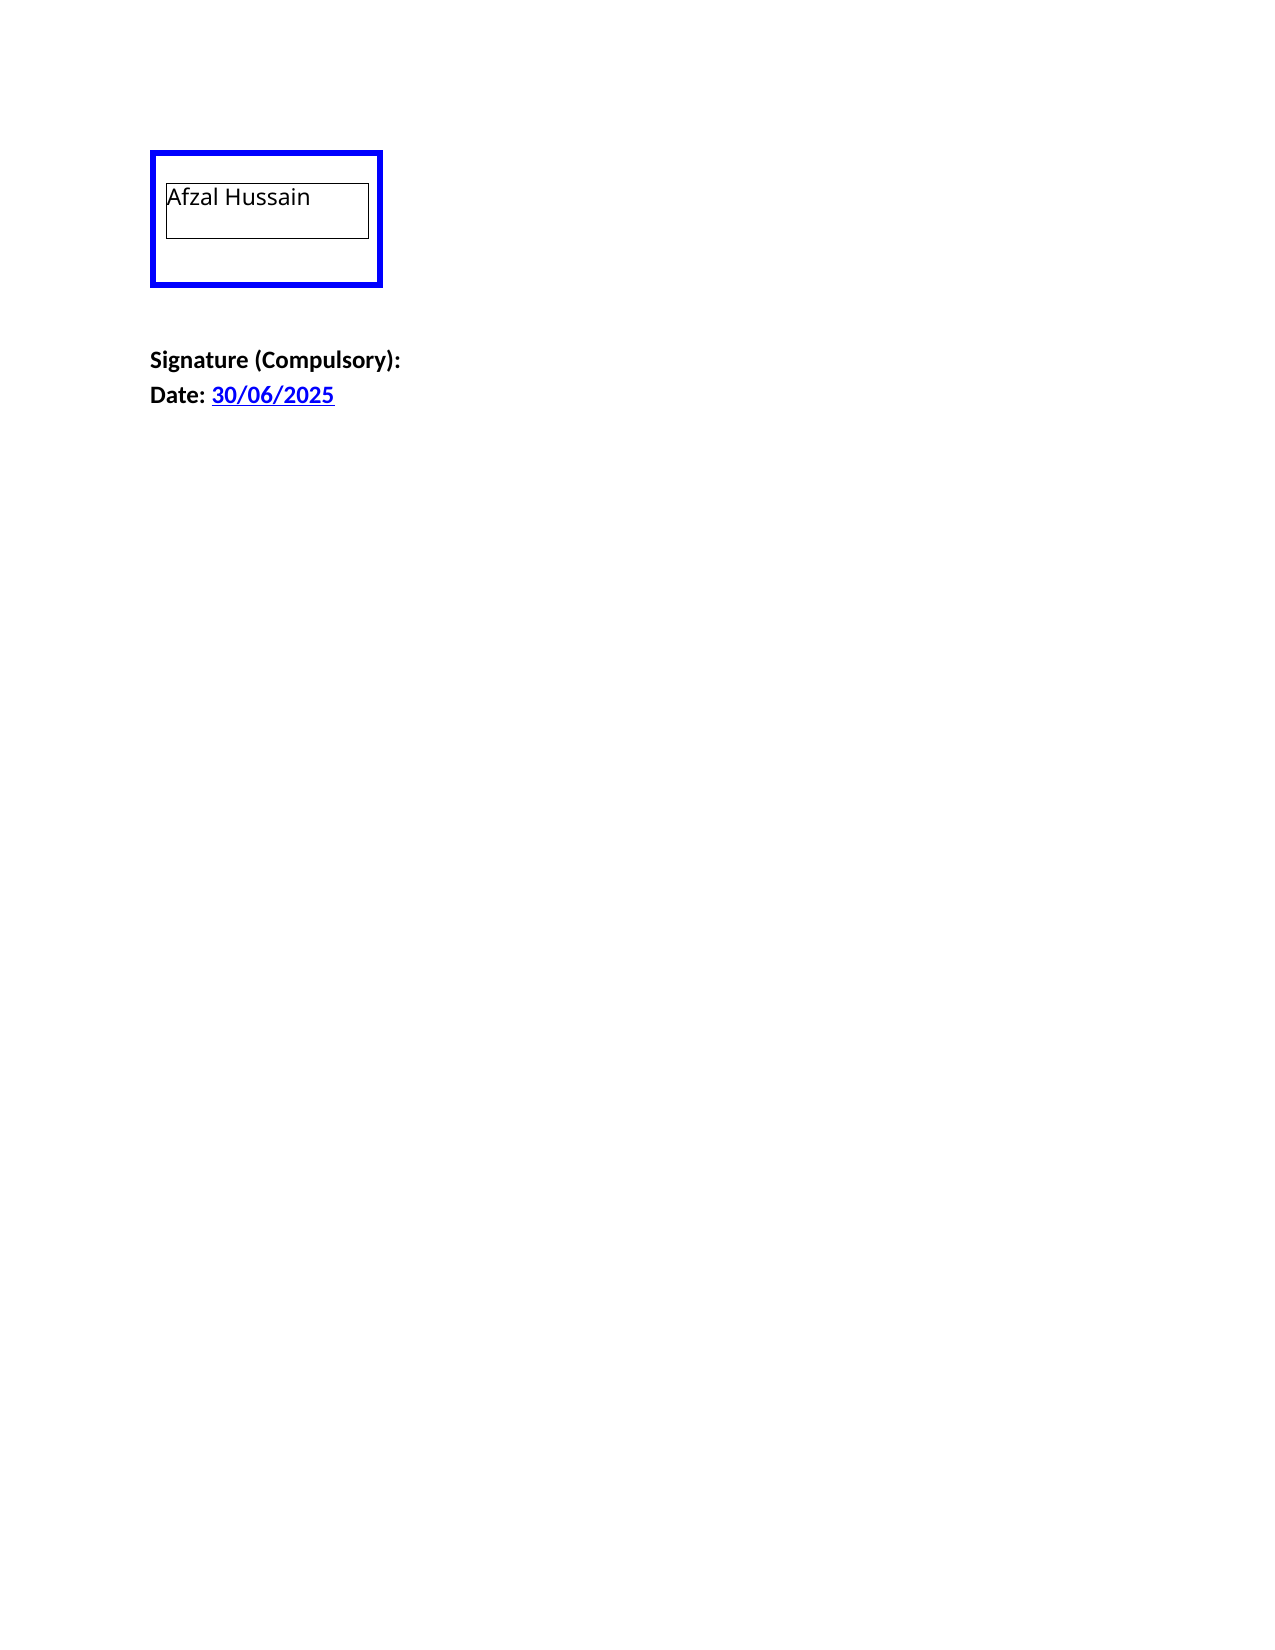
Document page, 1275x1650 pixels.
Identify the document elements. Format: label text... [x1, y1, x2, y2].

text Signature (Compulsory): Date: 30/06/2025 [150, 309, 1125, 409]
